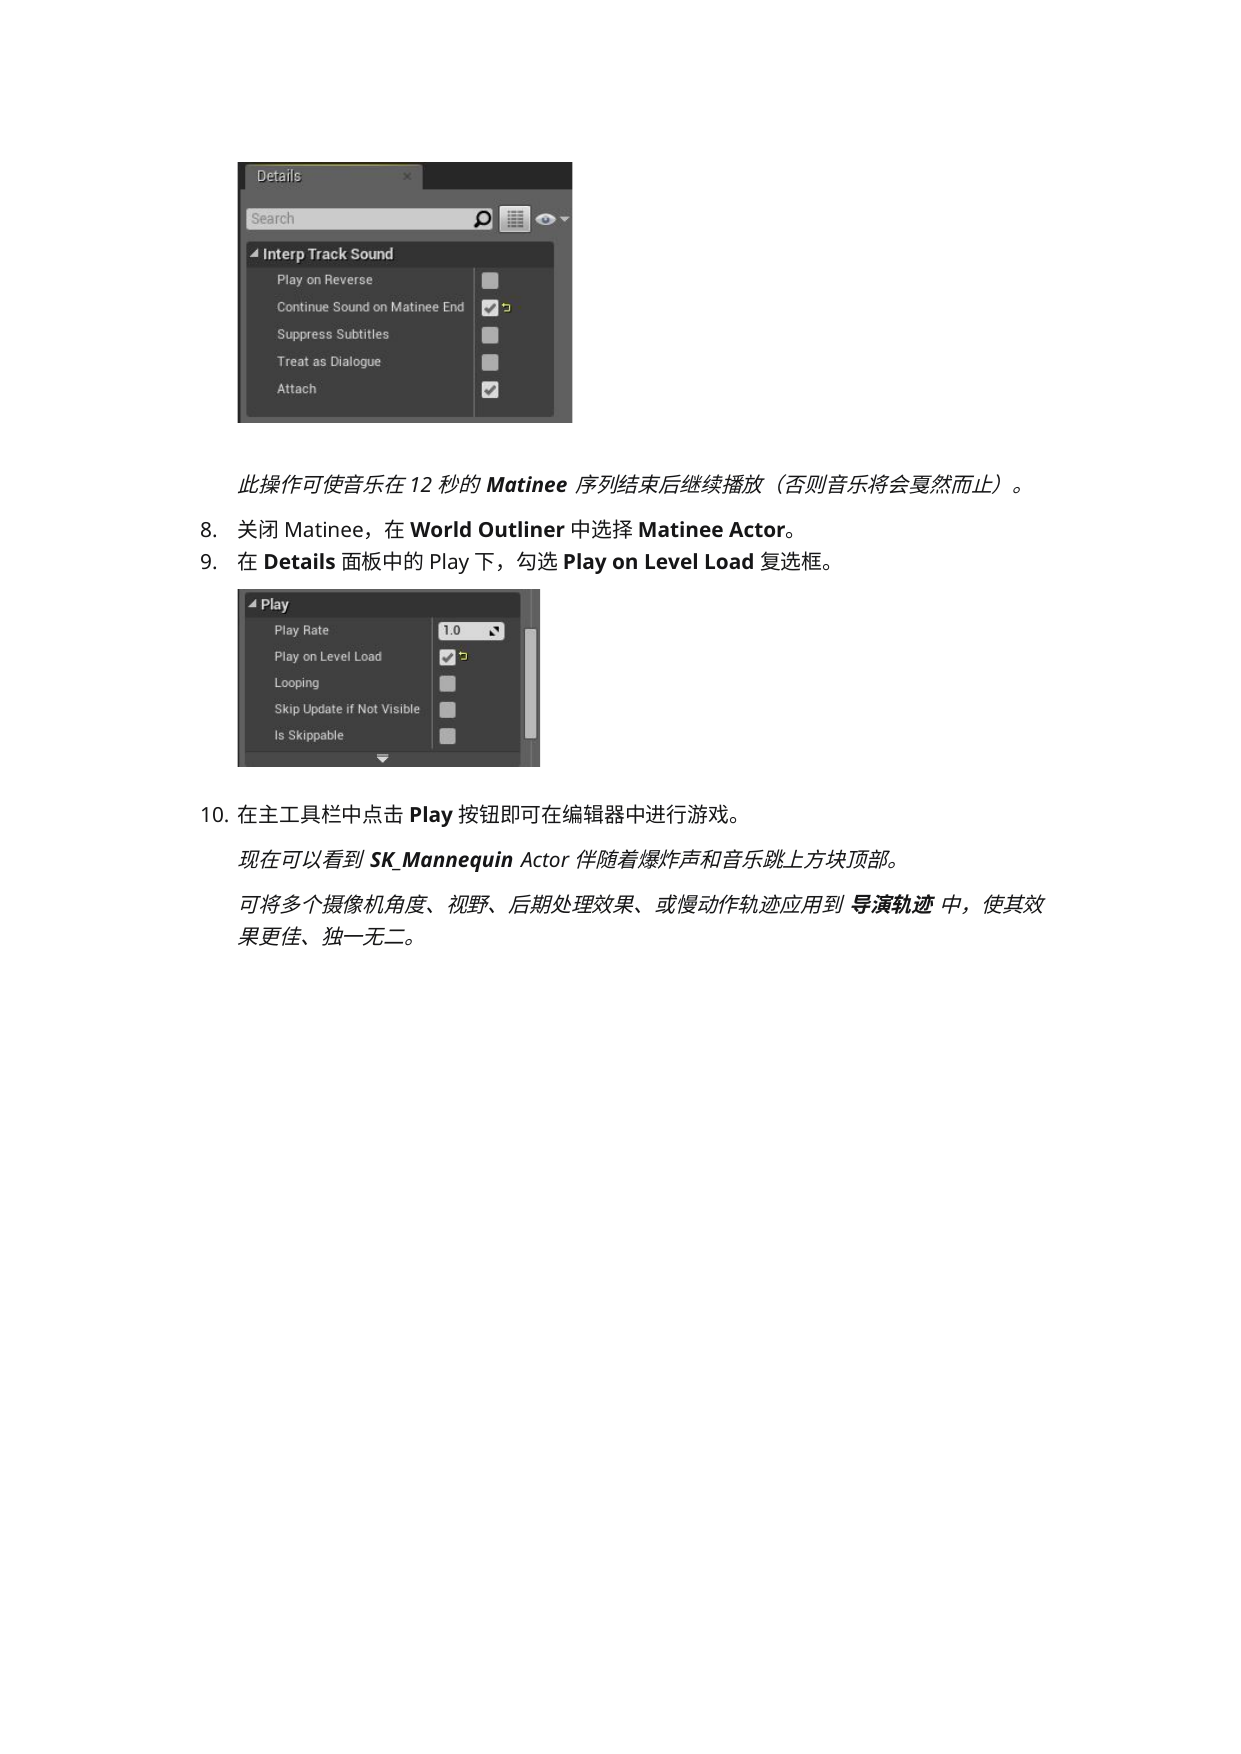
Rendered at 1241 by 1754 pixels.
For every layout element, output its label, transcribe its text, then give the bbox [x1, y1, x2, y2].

text 此操作可使音乐在 12 秒的 Matinee 序列结束后继续播放（否则音乐将会戛然而止）。 [237, 467, 1053, 499]
picture [237, 589, 541, 767]
picture [237, 162, 573, 423]
list 关闭 Matinee，在 World Outliner 中选择 Matinee Actor。 [200, 512, 1053, 544]
text 可将多个摄像机角度、视野、后期处理效果、或慢动作轨迹应用到 导演轨迹 中，使其效果更佳、独一无二。 [237, 887, 1053, 952]
list 在 Details 面板中的 Play 下，勾选 Play on Level Load 复选框。 [200, 544, 1053, 577]
text 现在可以看到 SK_Mannequin Actor 伴随着爆炸声和音乐跳上方块顶部。 [237, 842, 1053, 874]
list 在主工具栏中点击 Play 按钮即可在编辑器中进行游戏。 [200, 797, 1053, 829]
